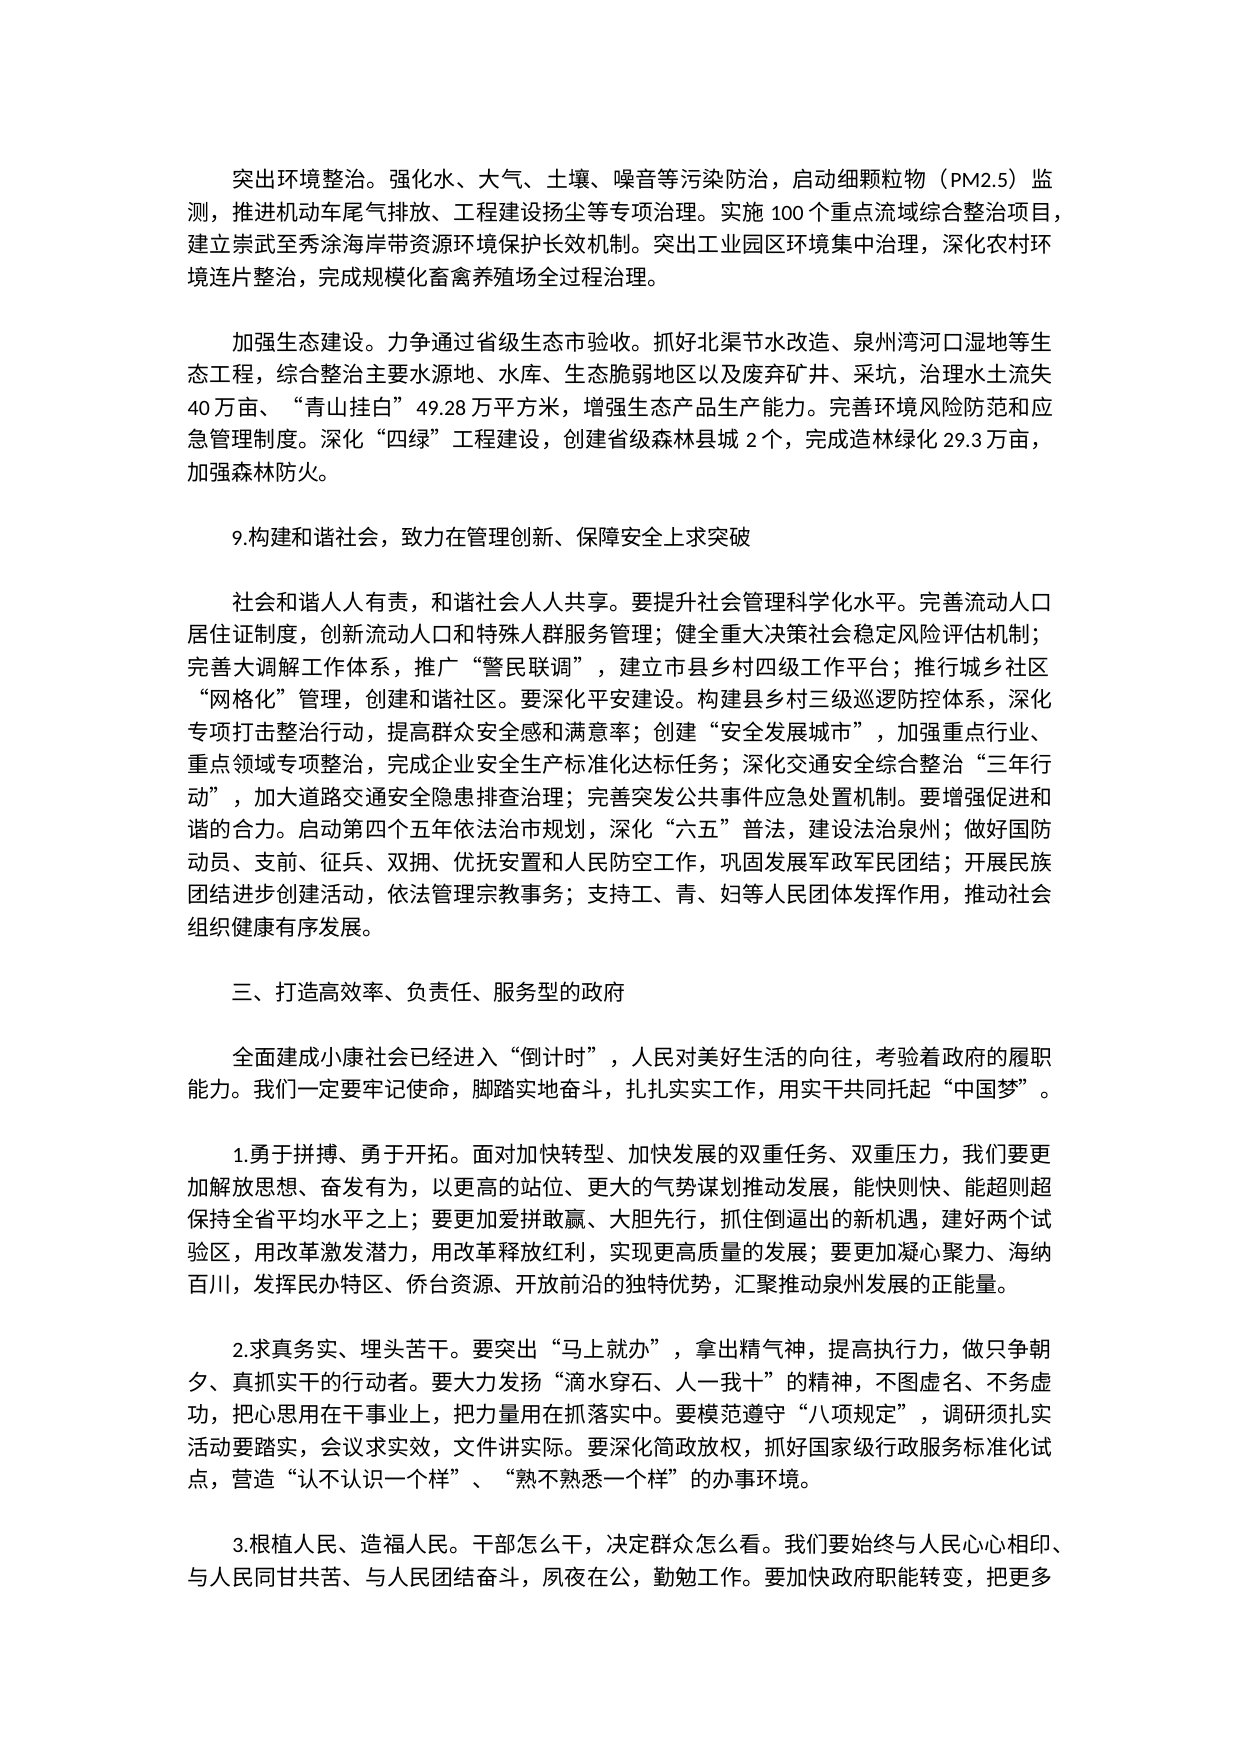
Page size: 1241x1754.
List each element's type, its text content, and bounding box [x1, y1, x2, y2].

text 三、打造高效率、负责任、服务型的政府 [187, 974, 1053, 1007]
text 1.勇于拼搏、勇于开拓。面对加快转型、加快发展的双重任务、双重压力，我们要更加解放思想、奋发有为，以更高的站位、更大的气势谋划推动发展，能快则快、能超则超，保持全省平均水平之上；要更加爱拼敢赢、大胆先行，抓住倒逼出的新机遇，建好两个试验区，用改革激发潜力，用改革释放红利，实现更高质量的发展；要更加凝心聚力、海纳百川，发挥民办特区、侨台资源、开放前沿的独特优势，汇聚推动泉州发展的正能量。 [187, 1137, 1053, 1299]
text 2.求真务实、埋头苦干。要突出“马上就办”，拿出精气神，提高执行力，做只争朝夕、真抓实干的行动者。要大力发扬“滴水穿石、人一我十”的精神，不图虚名、不务虚功，把心思用在干事业上，把力量用在抓落实中。要模范遵守“八项规定”，调研须扎实，活动要踏实，会议求实效，文件讲实际。要深化简政放权，抓好国家级行政服务标准化试点，营造“认不认识一个样”、“熟不熟悉一个样”的办事环境。 [187, 1332, 1053, 1494]
text 9.构建和谐社会，致力在管理创新、保障安全上求突破 [187, 519, 1053, 552]
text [187, 1527, 1053, 1592]
text 社会和谐人人有责，和谐社会人人共享。要提升社会管理科学化水平。完善流动人口居住证制度，创新流动人口和特殊人群服务管理；健全重大决策社会稳定风险评估机制；完善大调解工作体系，推广“警民联调”，建立市县乡村四级工作平台；推行城乡社区“网格化”管理，创建和谐社区。要深化平安建设。构建县乡村三级巡逻防控体系，深化专项打击整治行动，提高群众安全感和满意率；创建“安全发展城市”，加强重点行业、重点领域专项整治，完成企业安全生产标准化达标任务；深化交通安全综合整治“三年行动”，加大道路交通安全隐患排查治理；完善突发公共事件应急处置机制。要增强促进和谐的合力。启动第四个五年依法治市规划，深化“六五”普法，建设法治泉州；做好国防动员、支前、征兵、双拥、优抚安置和人民防空工作，巩固发展军政军民团结；开展民族团结进步创建活动，依法管理宗教事务；支持工、青、妇等人民团体发挥作用，推动社会组织健康有序发展。 [187, 584, 1053, 942]
text 加强生态建设。力争通过省级生态市验收。抓好北渠节水改造、泉州湾河口湿地等生态工程，综合整治主要水源地、水库、生态脆弱地区以及废弃矿井、采坑，治理水土流失40万亩、“青山挂白”49.28万平方米，增强生态产品生产能力。完善环境风险防范和应急管理制度。深化“四绿”工程建设，创建省级森林县城2个，完成造林绿化29.3万亩，加强森林防火。 [187, 324, 1053, 487]
text 突出环境整治。强化水、大气、土壤、噪音等污染防治，启动细颗粒物（PM2.5）监测，推进机动车尾气排放、工程建设扬尘等专项治理。实施100个重点流域综合整治项目，建立崇武至秀涂海岸带资源环境保护长效机制。突出工业园区环境集中治理，深化农村环境连片整治，完成规模化畜禽养殖场全过程治理。 [187, 162, 1053, 292]
text 全面建成小康社会已经进入“倒计时”，人民对美好生活的向往，考验着政府的履职能力。我们一定要牢记使命，脚踏实地奋斗，扎扎实实工作，用实干共同托起“中国梦”。 [187, 1039, 1053, 1104]
